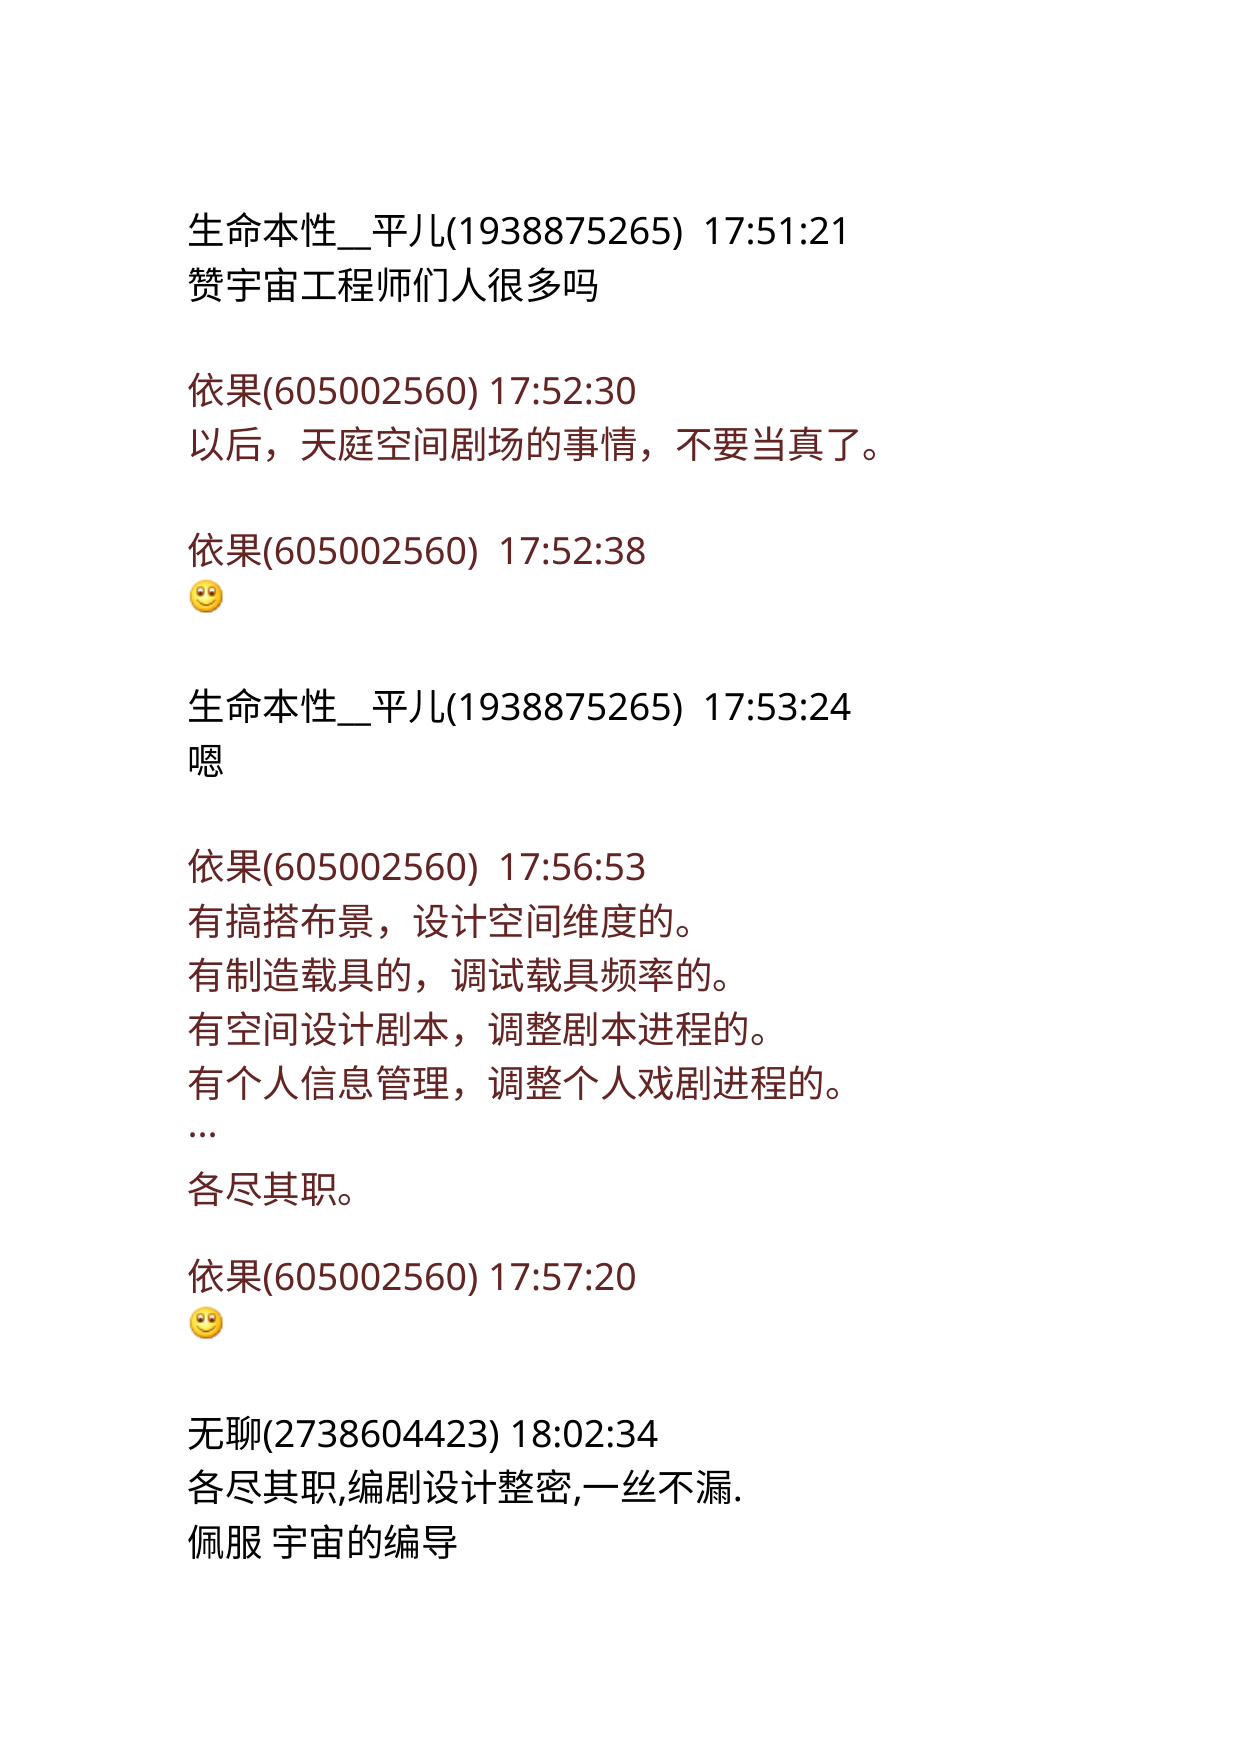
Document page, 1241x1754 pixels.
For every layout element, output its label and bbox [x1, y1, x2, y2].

picture [187, 1304, 226, 1342]
text [187, 150, 1053, 1247]
picture [187, 577, 226, 616]
text [187, 1247, 1053, 1567]
